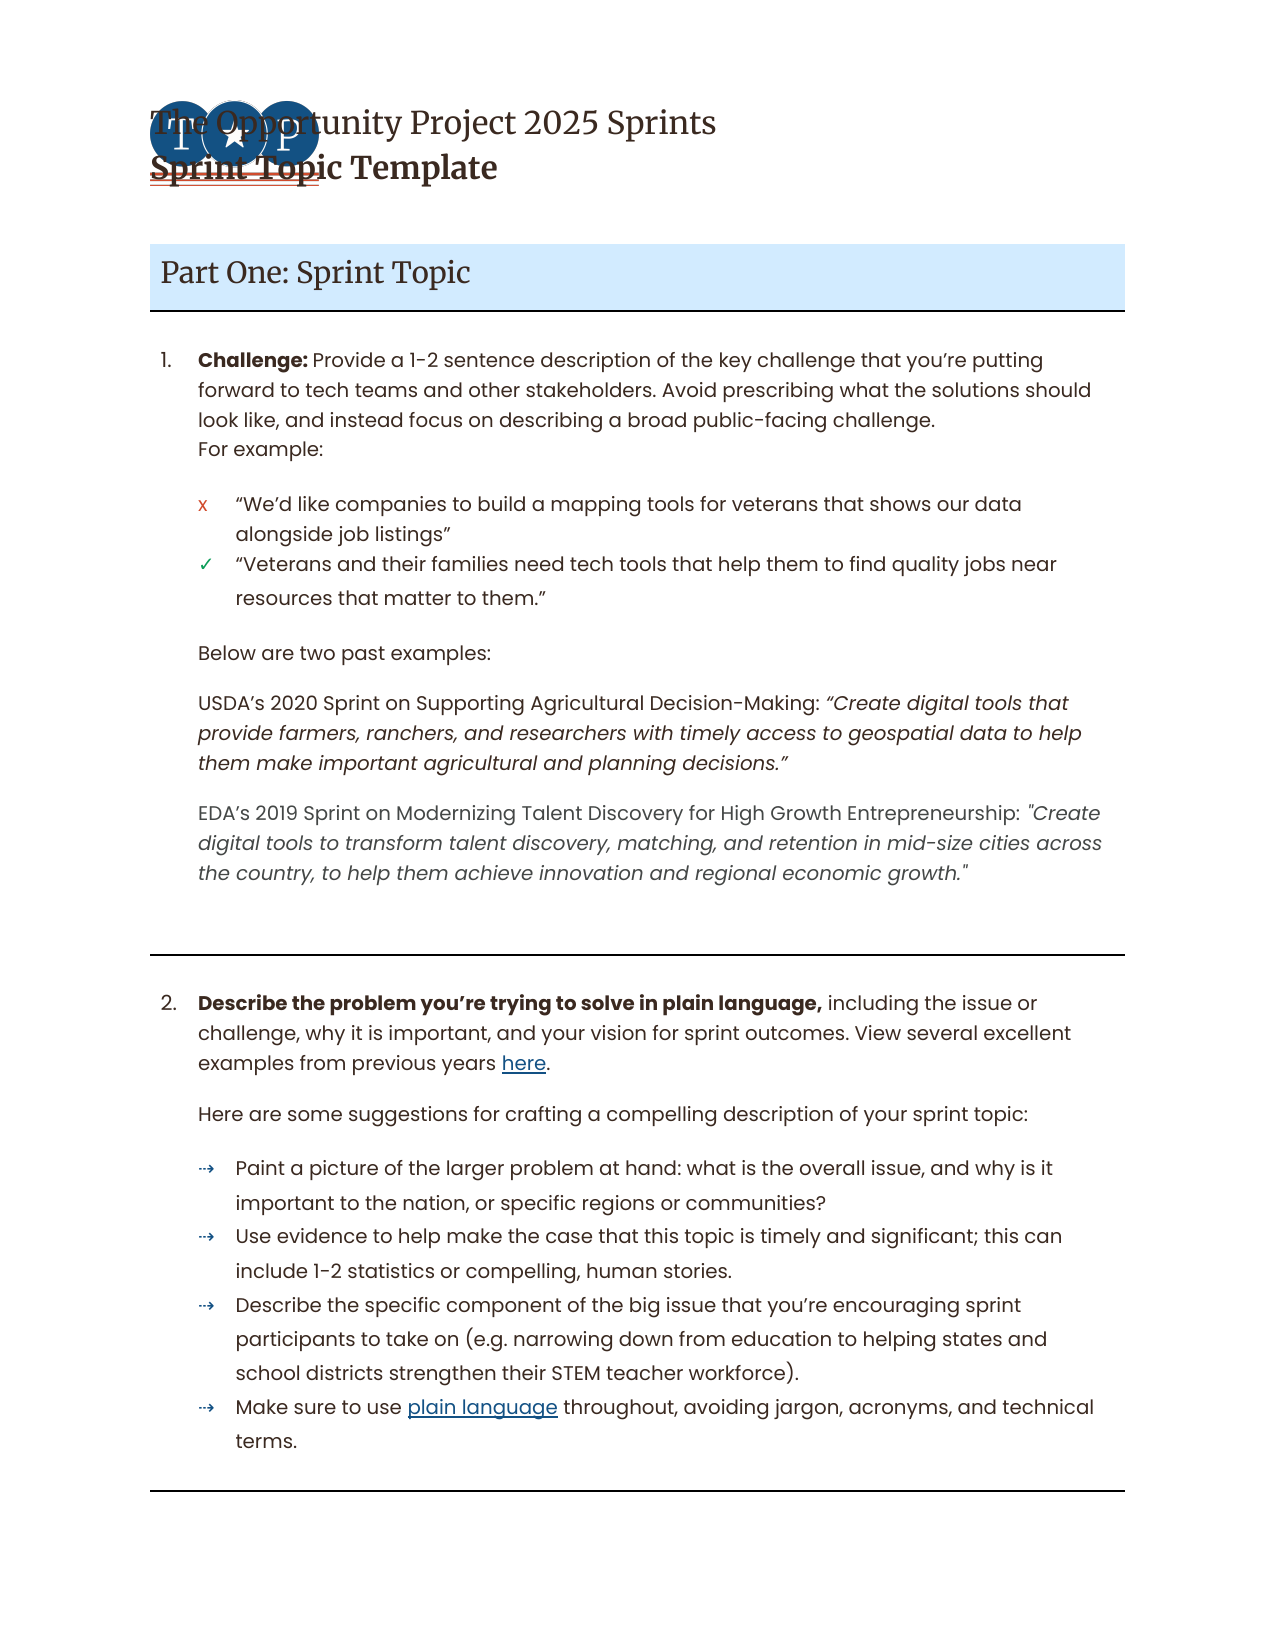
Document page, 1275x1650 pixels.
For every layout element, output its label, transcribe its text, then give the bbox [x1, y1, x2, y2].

table_cell Describe the problem you’re trying to solve in plain language, including the issue or challenge, why it is important, and your vision for sprint outcomes. View several excellent examples from previous years here. Here are some suggestions for crafting a compelling description of your sprint topic: Paint a picture of the larger problem at hand: what is the overall issue, and why is it important to the nation, or specific regions or communities? Use evidence to help make the case that this topic is timely and significant; this can include 1-2 statistics or compelling, human stories. Describe the specific component of the big issue that you’re encouraging sprint participants to take on (e.g. narrowing down from education to helping states and school districts strengthen their STEM teacher workforce). Make sure to use plain language throughout, avoiding jargon, acronyms, and technical terms. [150, 956, 1125, 1490]
picture [175, 164, 182, 177]
table_header Part One: Sprint Topic [150, 244, 1125, 310]
picture [150, 100, 319, 186]
picture [315, 119, 319, 132]
picture [303, 164, 310, 177]
table_cell Challenge: Provide a 1-2 sentence description of the key challenge that you’re putting forward to tech teams and other stakeholders. Avoid prescribing what the solutions should look like, and instead focus on describing a broad public-facing challenge. For example: “We’d like companies to build a mapping tools for veterans that shows our data alongside job listings” “Veterans and their families need tech tools that help them to find quality jobs near resources that matter to them.” Below are two past examples: USDA’s 2020 Sprint on Supporting Agricultural Decision-Making: “Create digital tools that provide farmers, ranchers, and researchers with timely access to geospatial data to help them make important agricultural and planning decisions.” EDA’s 2019 Sprint on Modernizing Talent Discovery for High Growth Entrepreneurship: "Create digital tools to transform talent discovery, matching, and retention in mid-size cities across the country, to help them achieve innovation and regional economic growth." [150, 312, 1125, 954]
